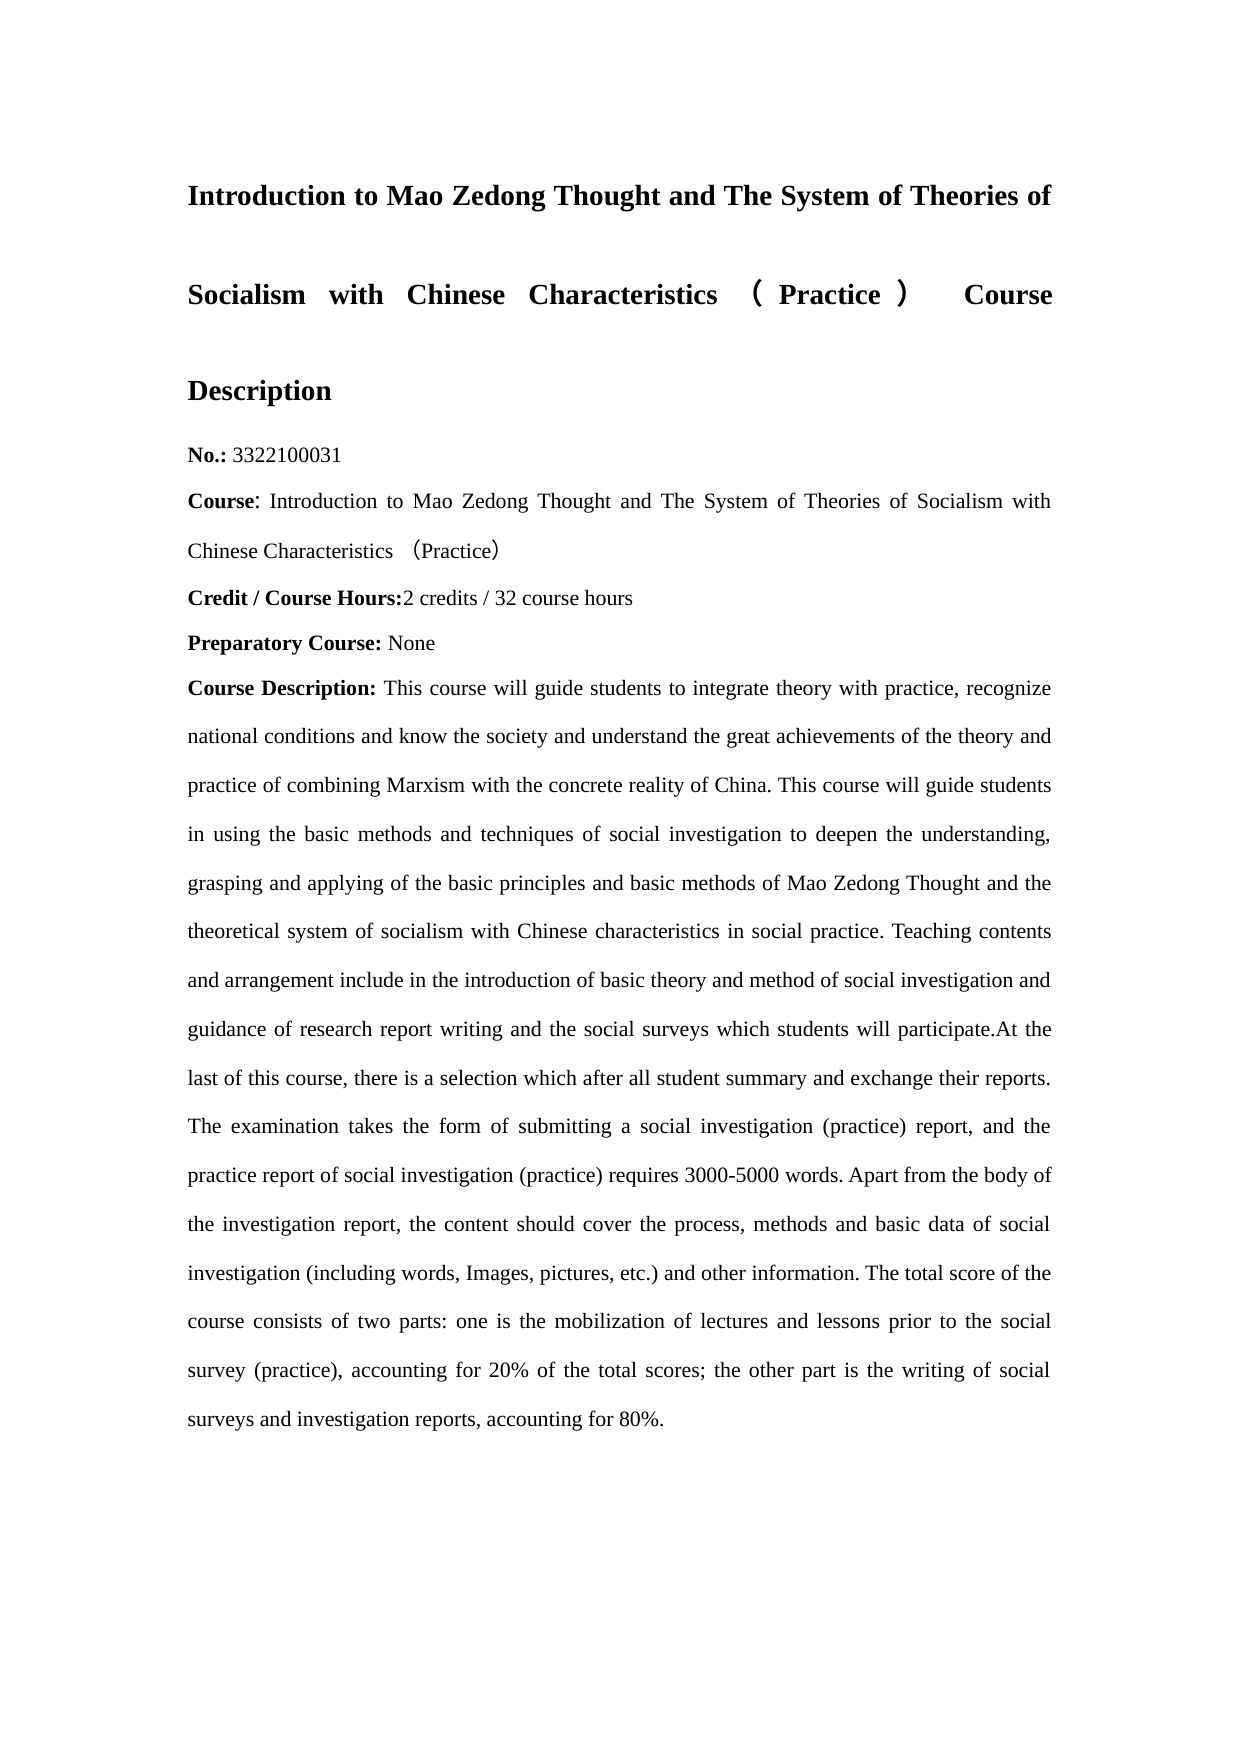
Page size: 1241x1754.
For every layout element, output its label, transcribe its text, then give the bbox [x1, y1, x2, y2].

text No.: 3322100031 [187, 439, 1053, 471]
text Course: Introduction to Mao Zedong Thought and The System of Theories of Socialism with Chinese Characteristics （Practice） [187, 484, 1053, 565]
text Introduction to Mao Zedong Thought and The System of Theories of Socialism with Chinese Characteristics（Practice） Course Description [187, 162, 1053, 422]
text Credit / Course Hours:2 credits / 32 course hours [187, 581, 1053, 613]
text Preparatory Course: None [187, 626, 1053, 658]
text Course Description: This course will guide students to integrate theory with practice, recognize national conditions and know the society and understand the great achievements of the theory and practice of combining Marxism with the concrete reality of China. This course will guide students in using the basic methods and techniques of social investigation to deepen the understanding, grasping and applying of the basic principles and basic methods of Mao Zedong Thought and the theoretical system of socialism with Chinese characteristics in social practice. Teaching contents and arrangement include in the introduction of basic theory and method of social investigation and guidance of research report writing and the social surveys which students will participate.At the last of this course, there is a selection which after all student summary and exchange their reports. The examination takes the form of submitting a social investigation (practice) report, and the practice report of social investigation (practice) requires 3000-5000 words. Apart from the body of the investigation report, the content should cover the process, methods and basic data of social investigation (including words, Images, pictures, etc.) and other information. The total score of the course consists of two parts: one is the mobilization of lectures and lessons prior to the social survey (practice), accounting for 20% of the total scores; the other part is the writing of social surveys and investigation reports, accounting for 80%. [187, 671, 1053, 1435]
